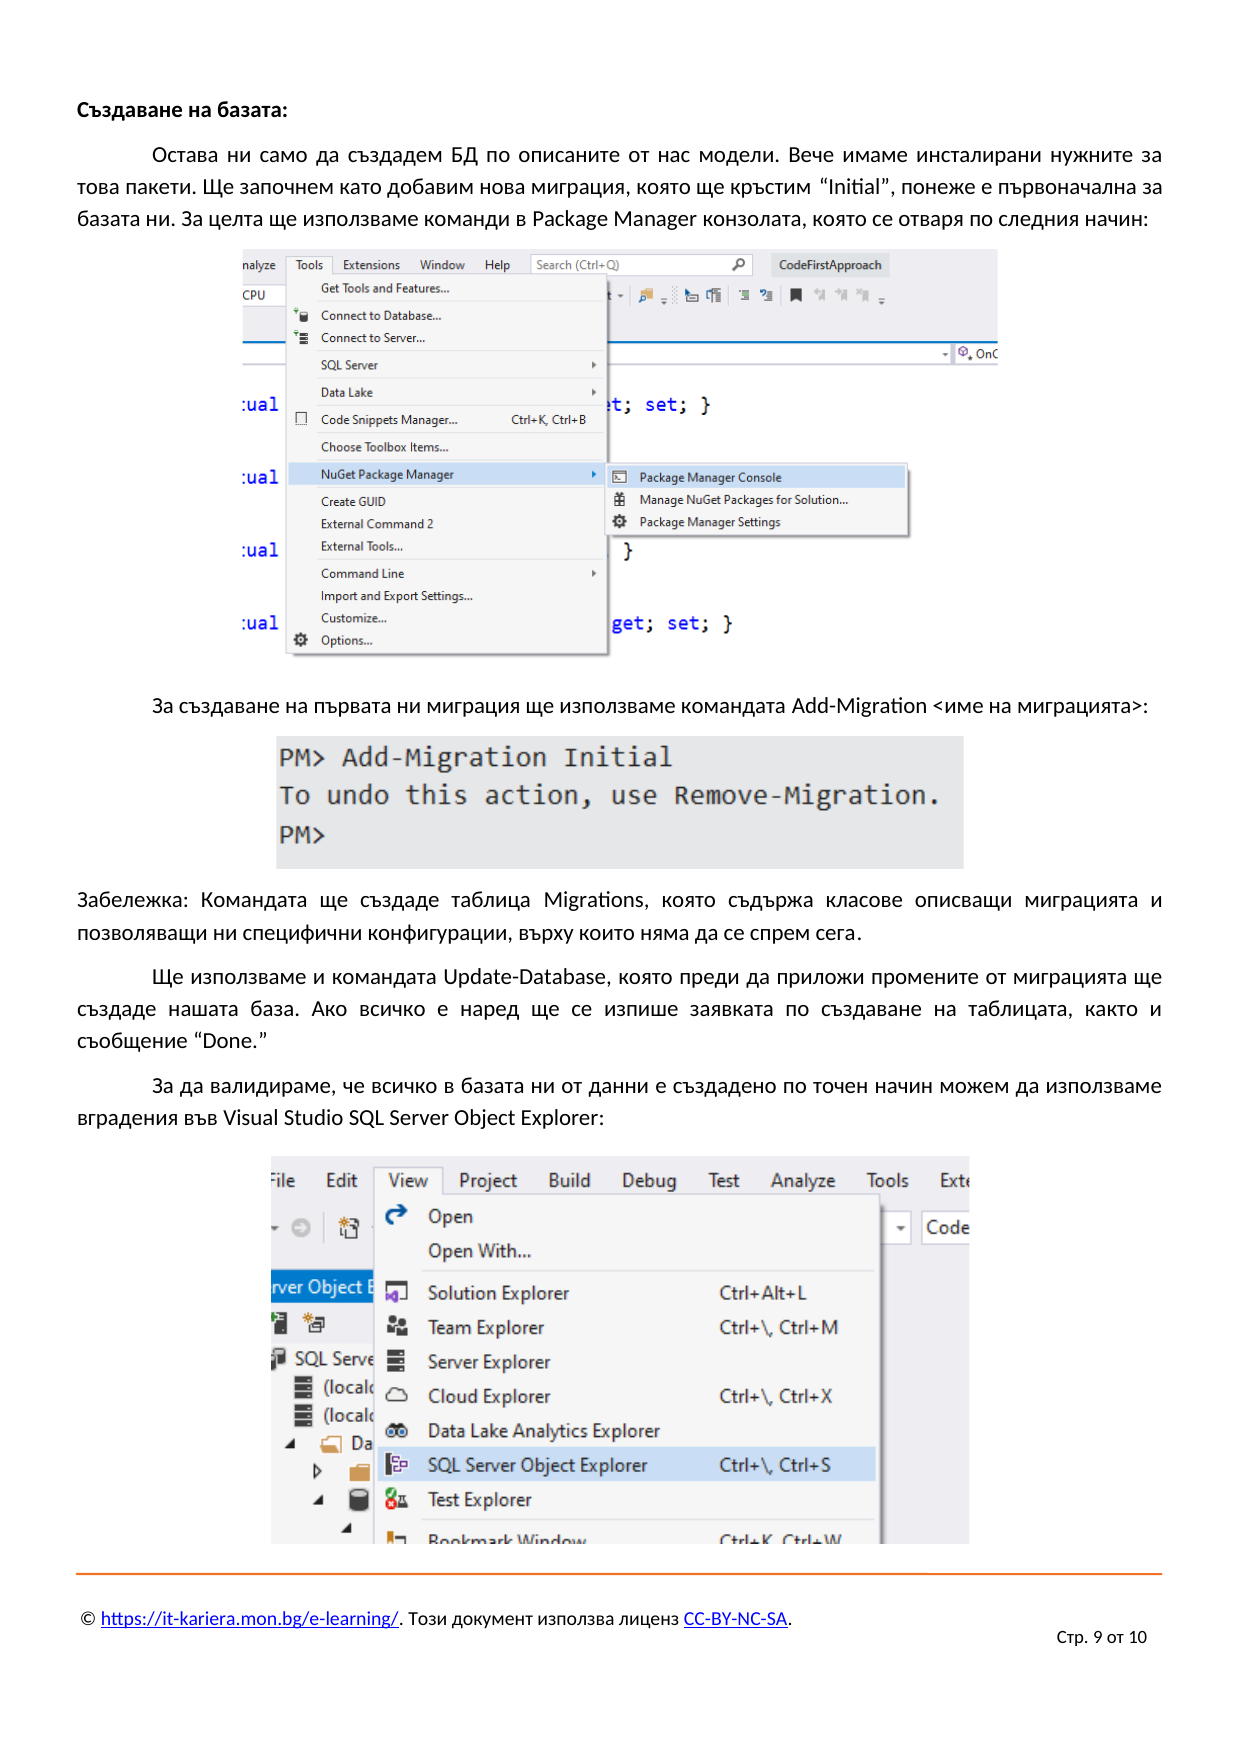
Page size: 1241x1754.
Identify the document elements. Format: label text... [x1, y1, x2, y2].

text Ще използваме и командата Update-Database, която преди да приложи промените от миграцията ще създаде нашата база. Ако всичко е наред ще се изпише заявката по създаване на таблицата, както и съобщение “Done.” [77, 962, 1163, 1055]
picture [276, 736, 964, 869]
text Създаване на базата: [77, 95, 1163, 123]
text За създаване на първата ни миграция ще използваме командата Add-Migration <име на миграцията>: [77, 691, 1163, 719]
picture [271, 1156, 970, 1544]
text За да валидираме, че всичко в базата ни от данни е създадено по точен начин можем да използваме вградения във Visual Studio SQL Server Object Explorer: [77, 1071, 1163, 1132]
picture [242, 249, 998, 675]
text Остава ни само да създадем БД по описаните от нас модели. Вече имаме инсталирани нужните за това пакети. Ще започнем като добавим нова миграция, която ще кръстим “Initial”, понеже е първоначална за базата ни. За целта ще използваме команди в Package Manager конзолата, която се отваря по следния начин: [77, 140, 1163, 232]
text Забележка: Командата ще създаде таблица Migrations, която съдържа класове описващи миграцията и позволяващи ни специфични конфигурации, върху които няма да се спрем сега. [77, 885, 1163, 946]
